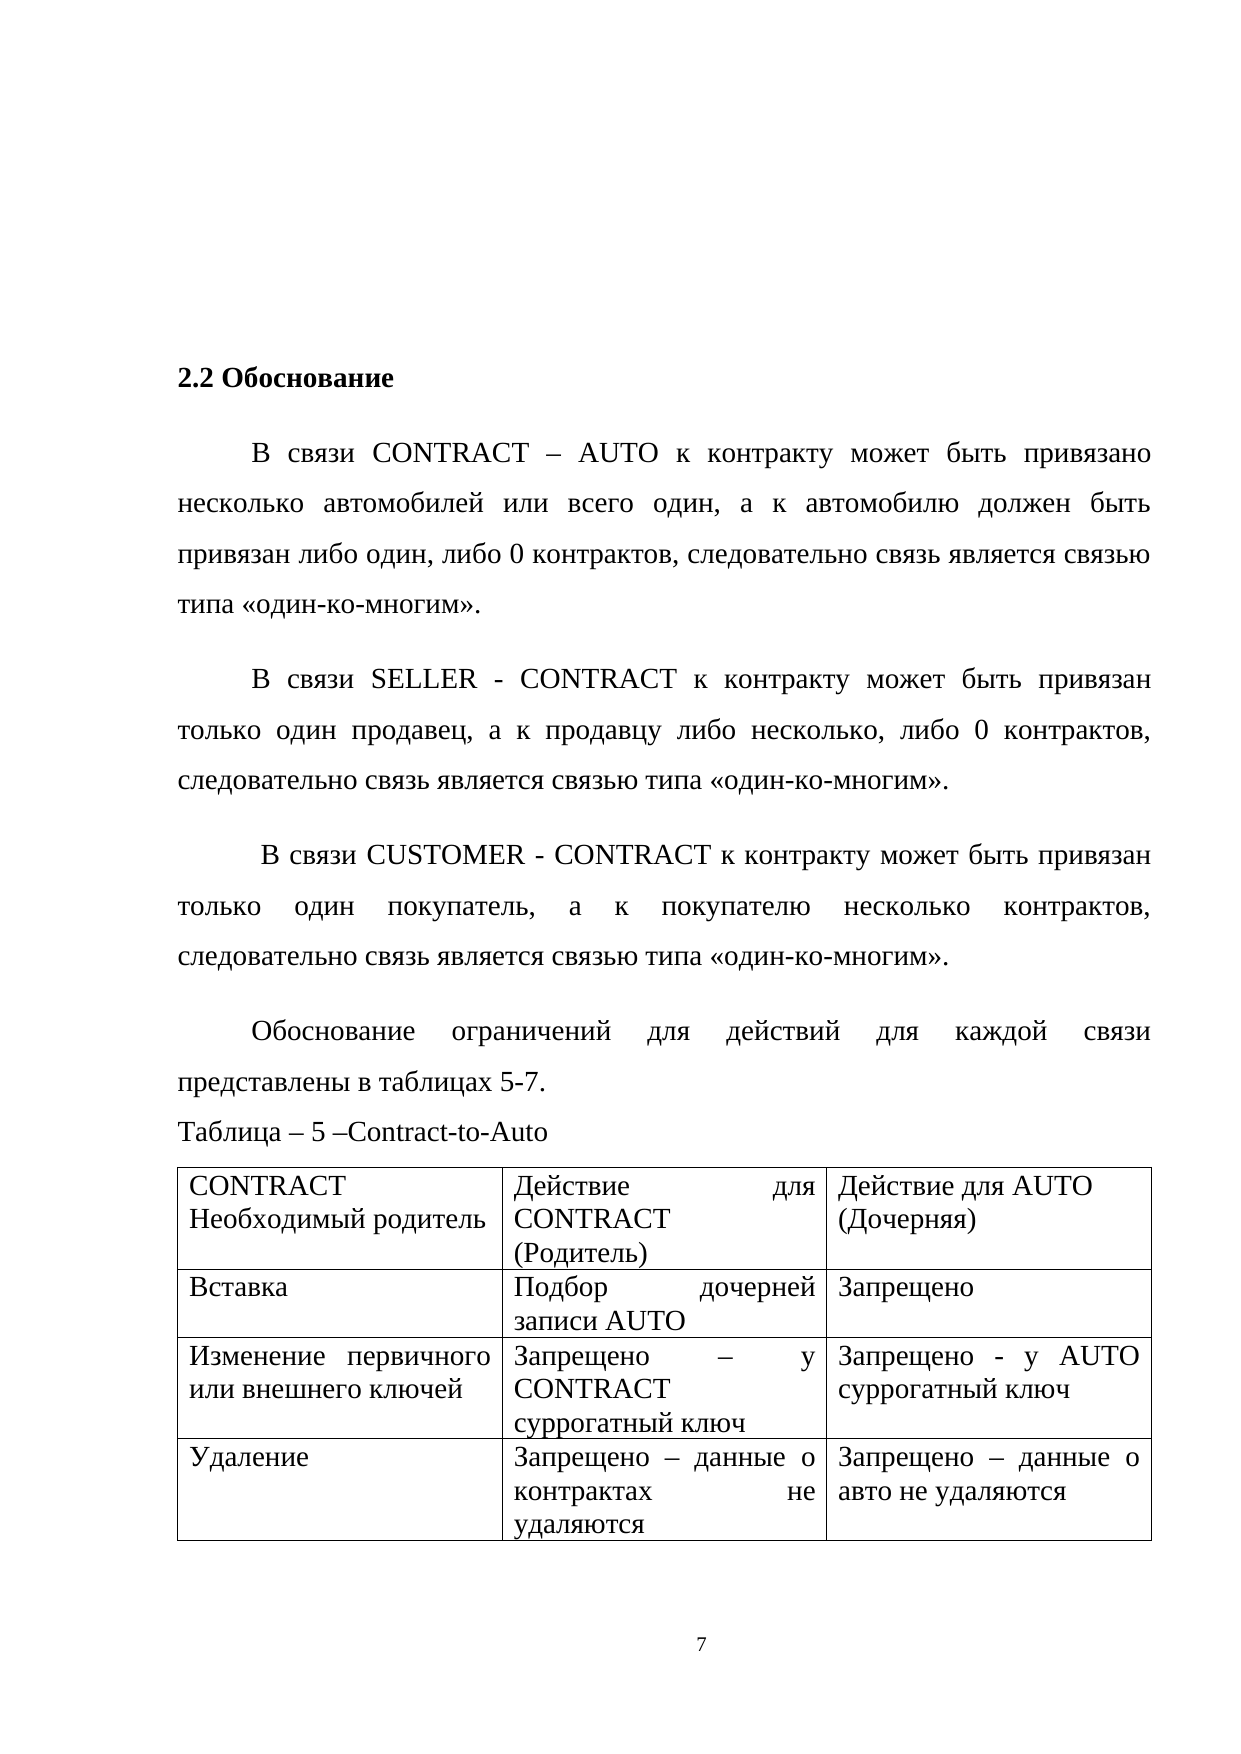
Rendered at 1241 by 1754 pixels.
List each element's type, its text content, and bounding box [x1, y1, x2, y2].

table_cell Удаление [178, 1439, 502, 1540]
text В связи CONTRACT – AUTO к контракту может быть привязано несколько автомобилей или всего один, а к автомобилю должен быть привязан либо один, либо 0 контрактов, следовательно связь является связью типа «один-ко-многим». [177, 435, 1152, 620]
text В связи SELLER - CONTRACT к контракту может быть привязан только один продавец, а к продавцу либо несколько, либо 0 контрактов, следовательно связь является связью типа «один-ко-многим». [177, 662, 1152, 796]
text 2.2 Обоснование [177, 360, 1152, 393]
table_header Действие для CONTRACT (Родитель) [503, 1168, 826, 1268]
table_cell Вставка [178, 1270, 502, 1337]
table_header CONTRACT Необходимый родитель [178, 1168, 502, 1268]
text В связи CUSTOMER - CONTRACT к контракту может быть привязан только один покупатель, а к покупателю несколько контрактов, следовательно связь является связью типа «один-ко-многим». [177, 837, 1152, 972]
table_header Действие для AUTO (Дочерняя) [827, 1168, 1151, 1268]
table_cell Запрещено – у CONTRACT суррогатный ключ [503, 1338, 826, 1438]
table_cell Запрещено – данные о контрактах не удаляются [503, 1439, 826, 1540]
table_cell Изменение первичного или внешнего ключей [178, 1338, 502, 1438]
table_cell Подбор дочерней записи AUTO [503, 1270, 826, 1337]
text Таблица – 5 –Contract-to-Auto [177, 1114, 1152, 1148]
table_cell Запрещено – данные о авто не удаляются [827, 1439, 1151, 1540]
text Обоснование ограничений для действий для каждой связи представлены в таблицах 5-7. [177, 1013, 1152, 1097]
table_cell Запрещено - у AUTO суррогатный ключ [827, 1338, 1151, 1438]
table_cell Запрещено [827, 1270, 1151, 1337]
